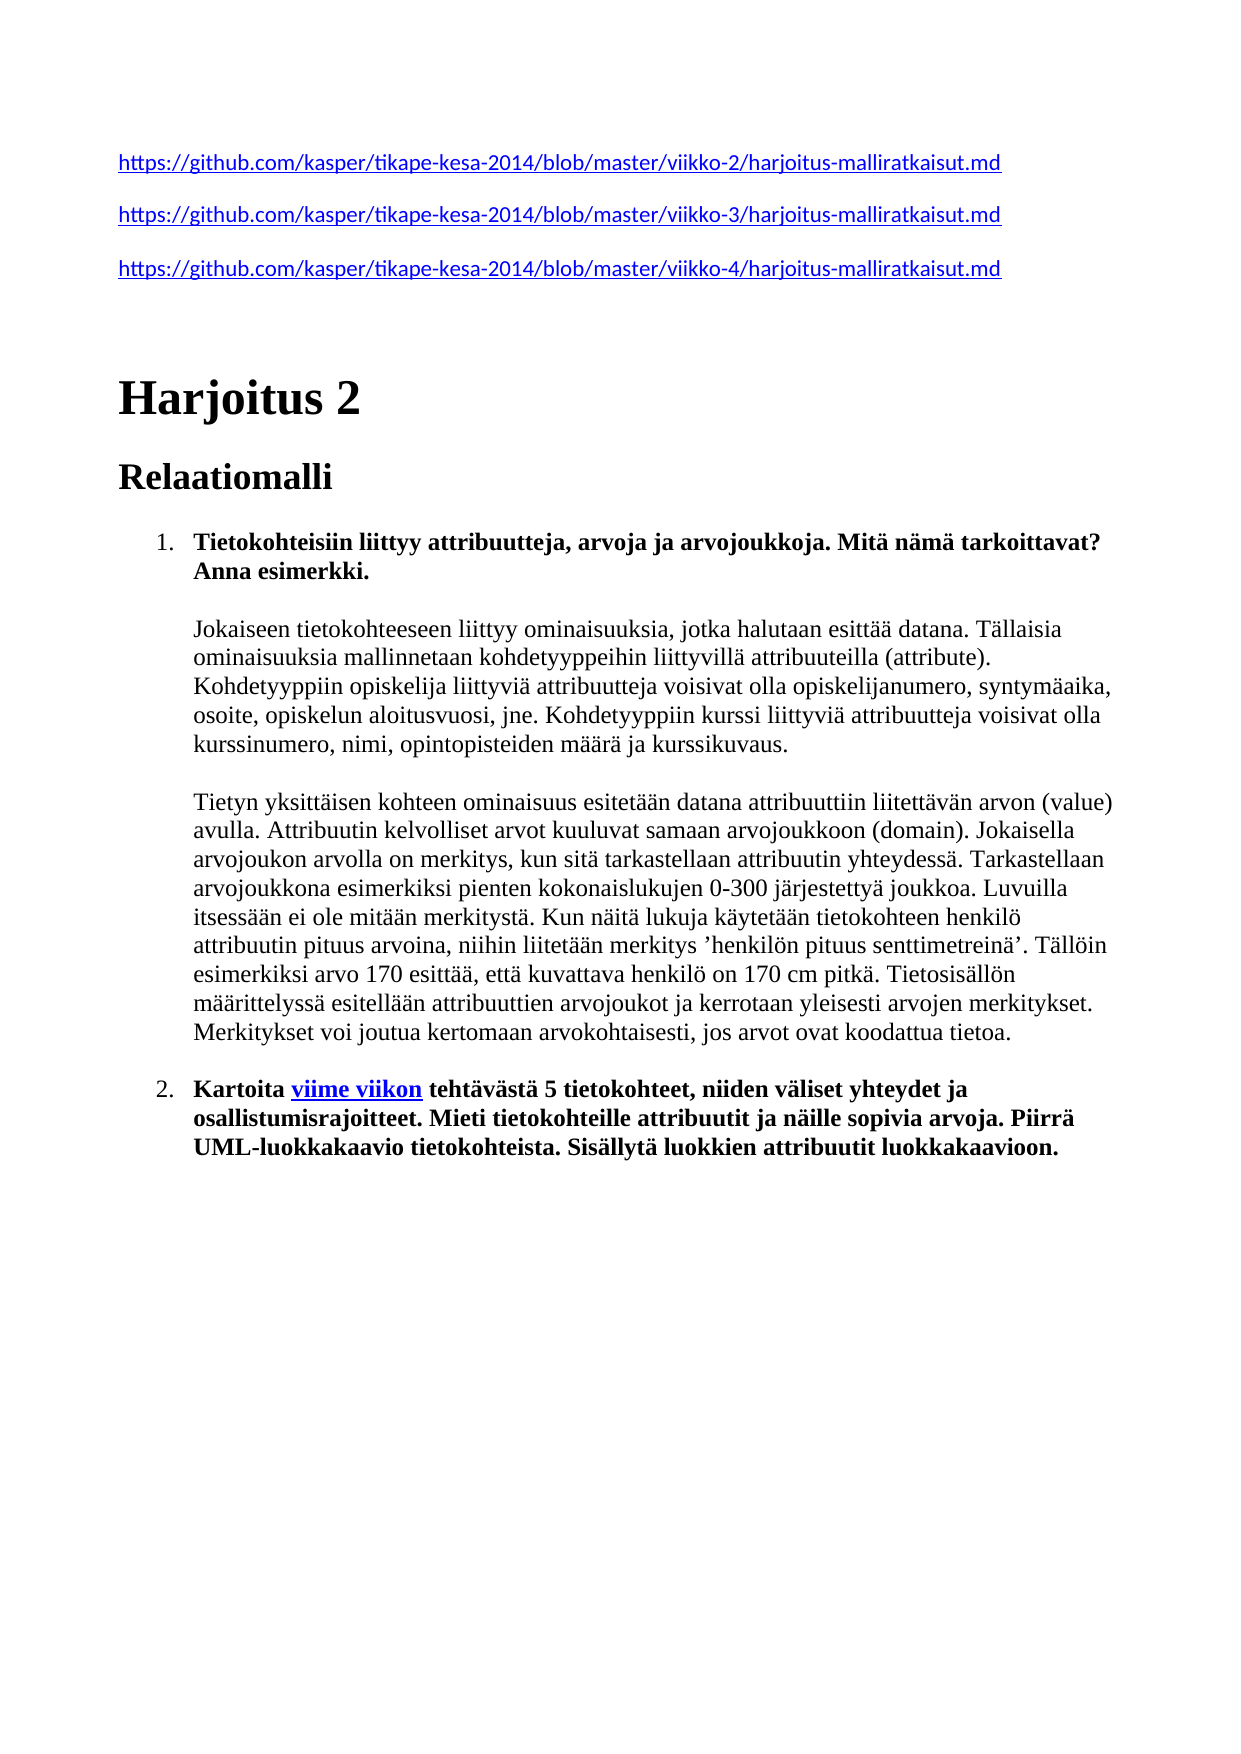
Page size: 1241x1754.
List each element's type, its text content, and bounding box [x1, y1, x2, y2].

text https://github.com/kasper/tikape-kesa-2014/blob/master/viikko-4/harjoitus-malliratkaisut.md [118, 254, 1122, 282]
list Tietokohteisiin liittyy attribuutteja, arvoja ja arvojoukkoja. Mitä nämä tarkoittavat? Anna esimerkki. [156, 527, 1122, 584]
subtitle Harjoitus 2 [118, 368, 1122, 426]
text https://github.com/kasper/tikape-kesa-2014/blob/master/viikko-2/harjoitus-malliratkaisut.md [118, 148, 1122, 176]
text https://github.com/kasper/tikape-kesa-2014/blob/master/viikko-3/harjoitus-malliratkaisut.md [118, 201, 1122, 229]
subtitle Relaatiomalli [118, 455, 1122, 498]
text Tietyn yksittäisen kohteen ominaisuus esitetään datana attribuuttiin liitettävän arvon (value) avulla. Attribuutin kelvolliset arvot kuuluvat samaan arvojoukkoon (domain). Jokaisella arvojoukon arvolla on merkitys, kun sitä tarkastellaan attribuutin yhteydessä. Tarkastellaan arvojoukkona esimerkiksi pienten kokonaislukujen 0-300 järjestettyä joukkoa. Luvuilla itsessään ei ole mitään merkitystä. Kun näitä lukuja käytetään tietokohteen henkilö attribuutin pituus arvoina, niihin liitetään merkitys ’henkilön pituus senttimetreinä’. Tällöin esimerkiksi arvo 170 esittää, että kuvattava henkilö on 170 cm pitkä. Tietosisällön määrittelyssä esitellään attribuuttien arvojoukot ja kerrotaan yleisesti arvojen merkitykset. Merkitykset voi joutua kertomaan arvokohtaisesti, jos arvot ovat koodattua tietoa. [193, 787, 1122, 1045]
text Jokaiseen tietokohteeseen liittyy ominaisuuksia, jotka halutaan esittää datana. Tällaisia ominaisuuksia mallinnetaan kohdetyyppeihin liittyvillä attribuuteilla (attribute). Kohdetyyppiin opiskelija liittyviä attribuutteja voisivat olla opiskelijanumero, syntymäaika, osoite, opiskelun aloitusvuosi, jne. Kohdetyyppiin kurssi liittyviä attribuutteja voisivat olla kurssinumero, nimi, opintopisteiden määrä ja kurssikuvaus. [193, 614, 1122, 757]
list Kartoita viime viikon tehtävästä 5 tietokohteet, niiden väliset yhteydet ja osallistumisrajoitteet. Mieti tietokohteille attribuutit ja näille sopivia arvoja. Piirrä UML-luokkakaavio tietokohteista. Sisällytä luokkien attribuutit luokkakaavioon. [156, 1074, 1122, 1161]
